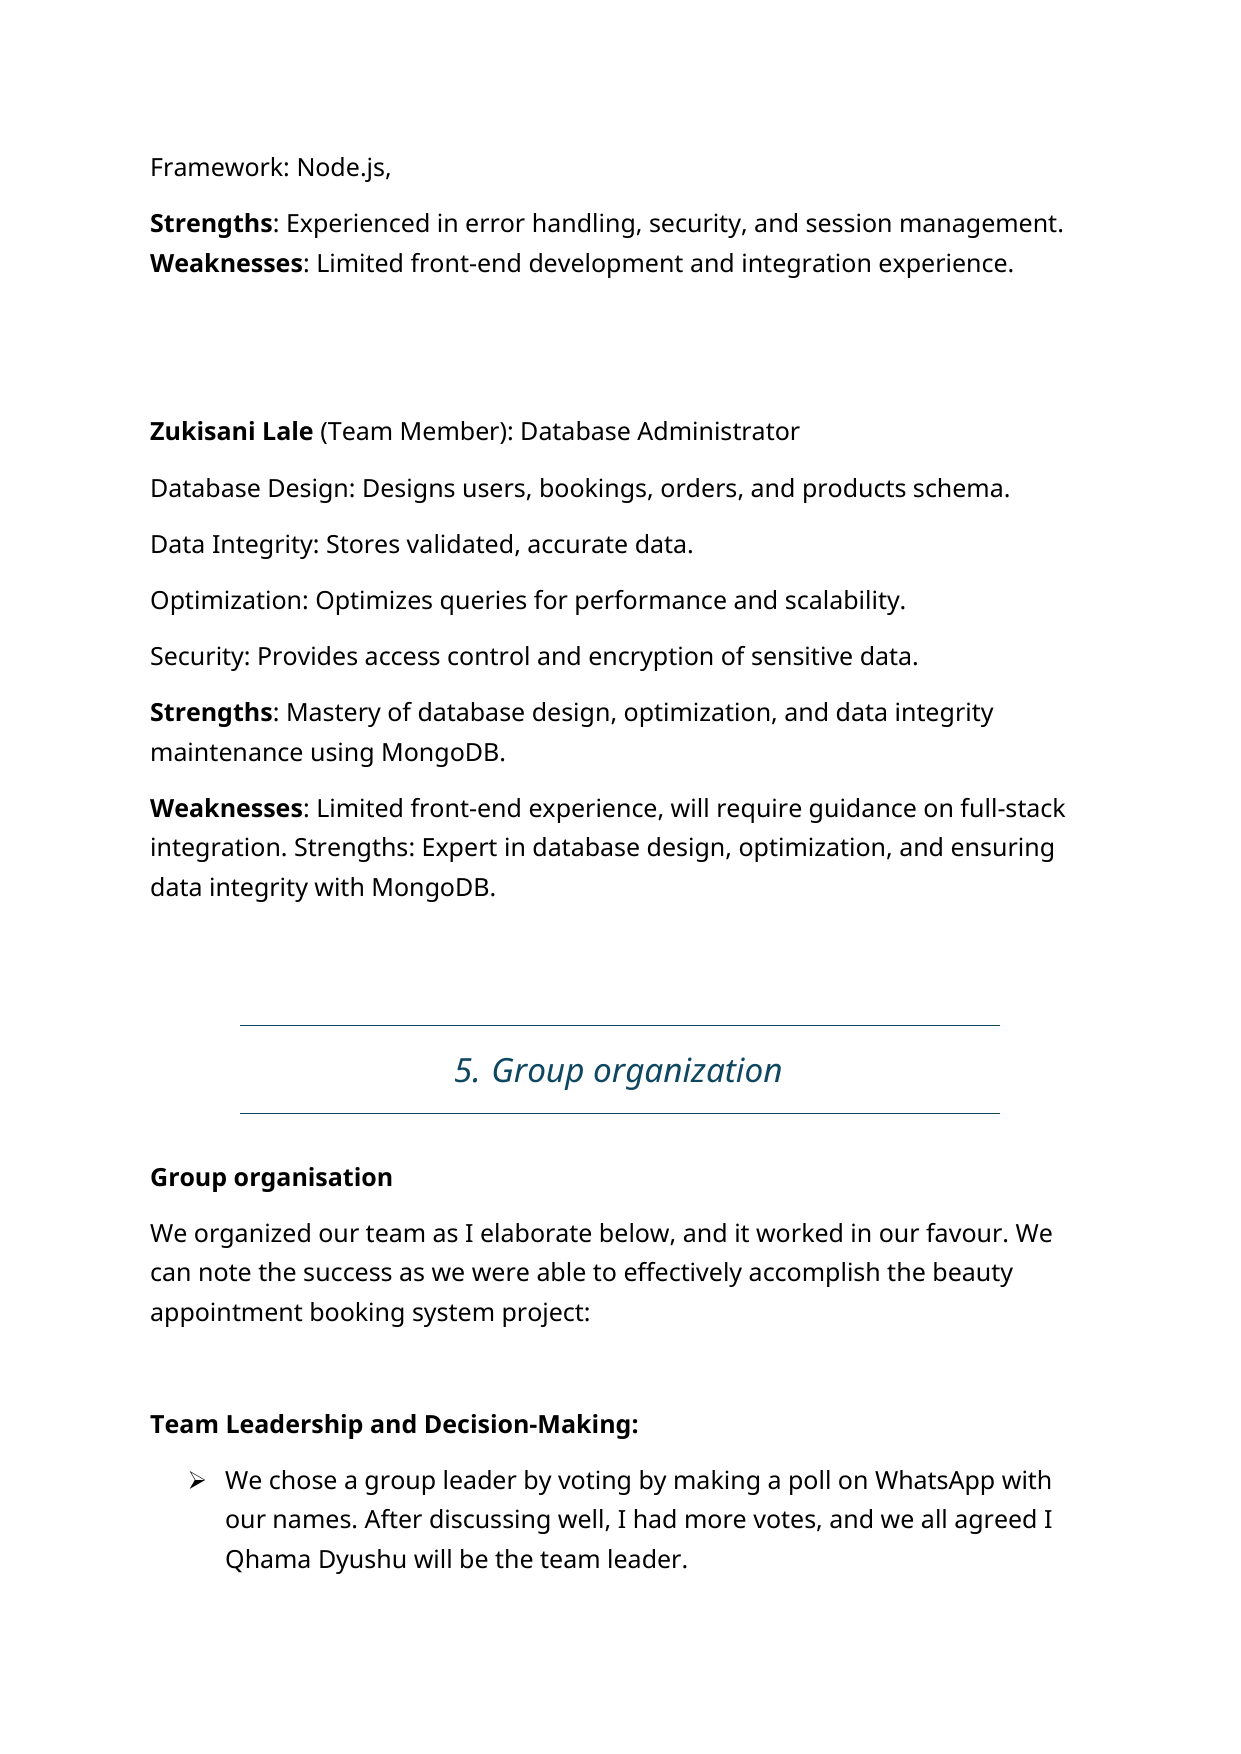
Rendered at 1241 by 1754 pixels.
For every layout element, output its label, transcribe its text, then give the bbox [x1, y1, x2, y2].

text Team Leadership and Decision-Making: [150, 1407, 1090, 1441]
text Data Integrity: Stores validated, accurate data. [150, 526, 1090, 560]
text Database Design: Designs users, bookings, orders, and products schema. [150, 470, 1090, 504]
text Framework: Node.js, [150, 150, 1090, 184]
text Optimization: Optimizes queries for performance and scalability. [150, 582, 1090, 617]
text Weaknesses: Limited front-end experience, will require guidance on full-stack integration. Strengths: Expert in database design, optimization, and ensuring data integrity with MongoDB. [150, 790, 1090, 982]
list We chose a group leader by voting by making a poll on WhatsApp with our names. After discussing well, I had more votes, and we all agreed I Qhama Dyushu will be the team leader. [187, 1463, 1090, 1576]
text We organized our team as I elaborate below, and it worked in our favour. We can note the success as we were able to effectively accomplish the beauty appointment booking system project: [150, 1215, 1090, 1328]
text Security: Provides access control and encryption of sensitive data. [150, 639, 1090, 673]
text Group organisation [150, 1159, 1090, 1193]
list Group organization [240, 1026, 1000, 1113]
text Zukisani Lale (Team Member): Database Administrator [150, 414, 1090, 448]
text Strengths: Experienced in error handling, security, and session management. Weaknesses: Limited front-end development and integration experience. [150, 206, 1090, 280]
text Strengths: Mastery of database design, optimization, and data integrity maintenance using MongoDB. [150, 695, 1090, 768]
